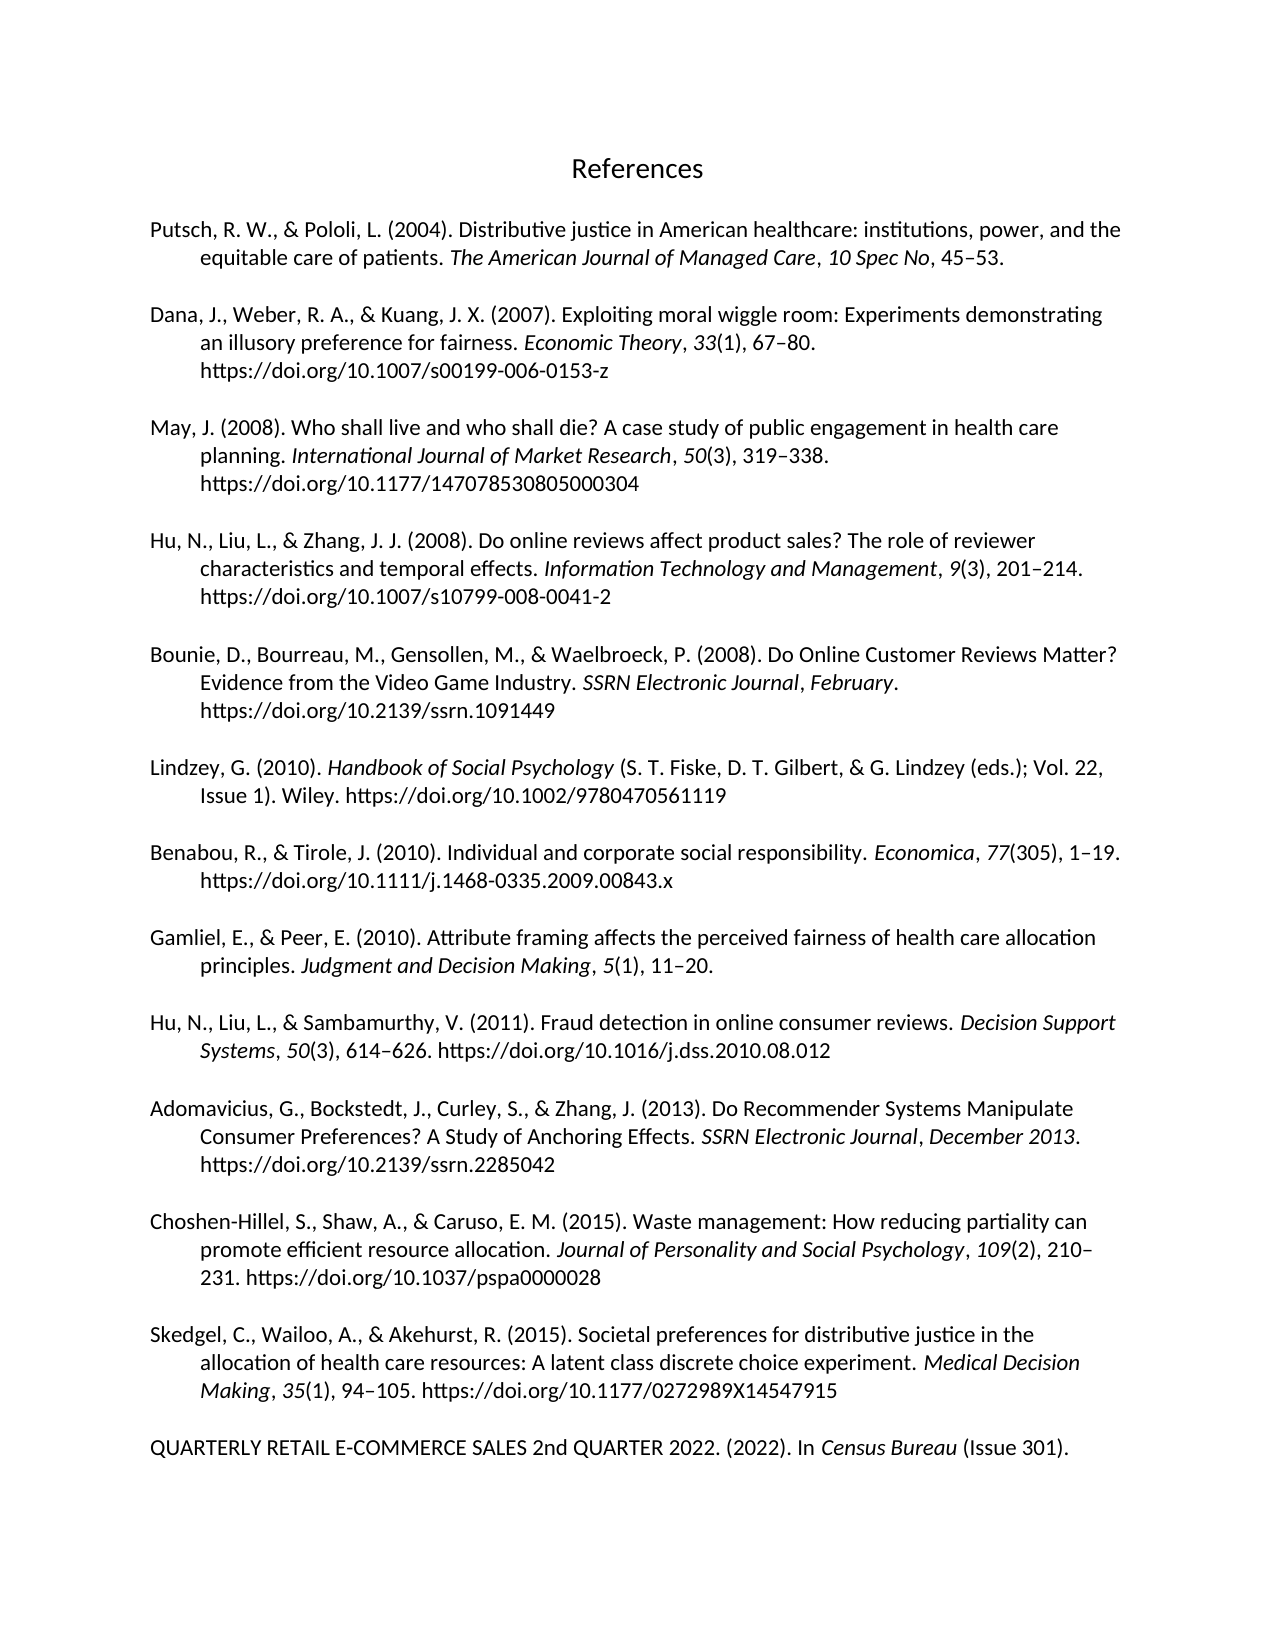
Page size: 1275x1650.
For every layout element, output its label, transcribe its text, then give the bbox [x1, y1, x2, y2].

text Putsch, R. W., & Pololi, L. (2004). Distributive justice in American healthcare: institutions, power, and the equitable care of patients. The American Journal of Managed Care, 10 Spec No, 45–53. [150, 215, 1125, 271]
text Skedgel, C., Wailoo, A., & Akehurst, R. (2015). Societal preferences for distributive justice in the allocation of health care resources: A latent class discrete choice experiment. Medical Decision Making, 35(1), 94–105. https://doi.org/10.1177/0272989X14547915 [150, 1320, 1125, 1404]
text Lindzey, G. (2010). Handbook of Social Psychology (S. T. Fiske, D. T. Gilbert, & G. Lindzey (eds.); Vol. 22, Issue 1). Wiley. https://doi.org/10.1002/9780470561119 [150, 753, 1125, 809]
text May, J. (2008). Who shall live and who shall die? A case study of public engagement in health care planning. International Journal of Market Research, 50(3), 319–338. https://doi.org/10.1177/147078530805000304 [150, 413, 1125, 497]
text Benabou, R., & Tirole, J. (2010). Individual and corporate social responsibility. Economica, 77(305), 1–19. https://doi.org/10.1111/j.1468-0335.2009.00843.x [150, 838, 1125, 894]
text References [150, 150, 1125, 186]
text Bounie, D., Bourreau, M., Gensollen, M., & Waelbroeck, P. (2008). Do Online Customer Reviews Matter? Evidence from the Video Game Industry. SSRN Electronic Journal, February. https://doi.org/10.2139/ssrn.1091449 [150, 640, 1125, 724]
text QUARTERLY RETAIL E-COMMERCE SALES 2nd QUARTER 2022. (2022). In Census Bureau (Issue 301). [150, 1433, 1125, 1461]
text Choshen-Hillel, S., Shaw, A., & Caruso, E. M. (2015). Waste management: How reducing partiality can promote efficient resource allocation. Journal of Personality and Social Psychology, 109(2), 210–231. https://doi.org/10.1037/pspa0000028 [150, 1207, 1125, 1291]
text Hu, N., Liu, L., & Zhang, J. J. (2008). Do online reviews affect product sales? The role of reviewer characteristics and temporal effects. Information Technology and Management, 9(3), 201–214. https://doi.org/10.1007/s10799-008-0041-2 [150, 526, 1125, 611]
text Hu, N., Liu, L., & Sambamurthy, V. (2011). Fraud detection in online consumer reviews. Decision Support Systems, 50(3), 614–626. https://doi.org/10.1016/j.dss.2010.08.012 [150, 1008, 1125, 1064]
text Adomavicius, G., Bockstedt, J., Curley, S., & Zhang, J. (2013). Do Recommender Systems Manipulate Consumer Preferences? A Study of Anchoring Effects. SSRN Electronic Journal, December 2013. https://doi.org/10.2139/ssrn.2285042 [150, 1094, 1125, 1178]
text Gamliel, E., & Peer, E. (2010). Attribute framing affects the perceived fairness of health care allocation principles. Judgment and Decision Making, 5(1), 11–20. [150, 923, 1125, 979]
text Dana, J., Weber, R. A., & Kuang, J. X. (2007). Exploiting moral wiggle room: Experiments demonstrating an illusory preference for fairness. Economic Theory, 33(1), 67–80. https://doi.org/10.1007/s00199-006-0153-z [150, 300, 1125, 384]
